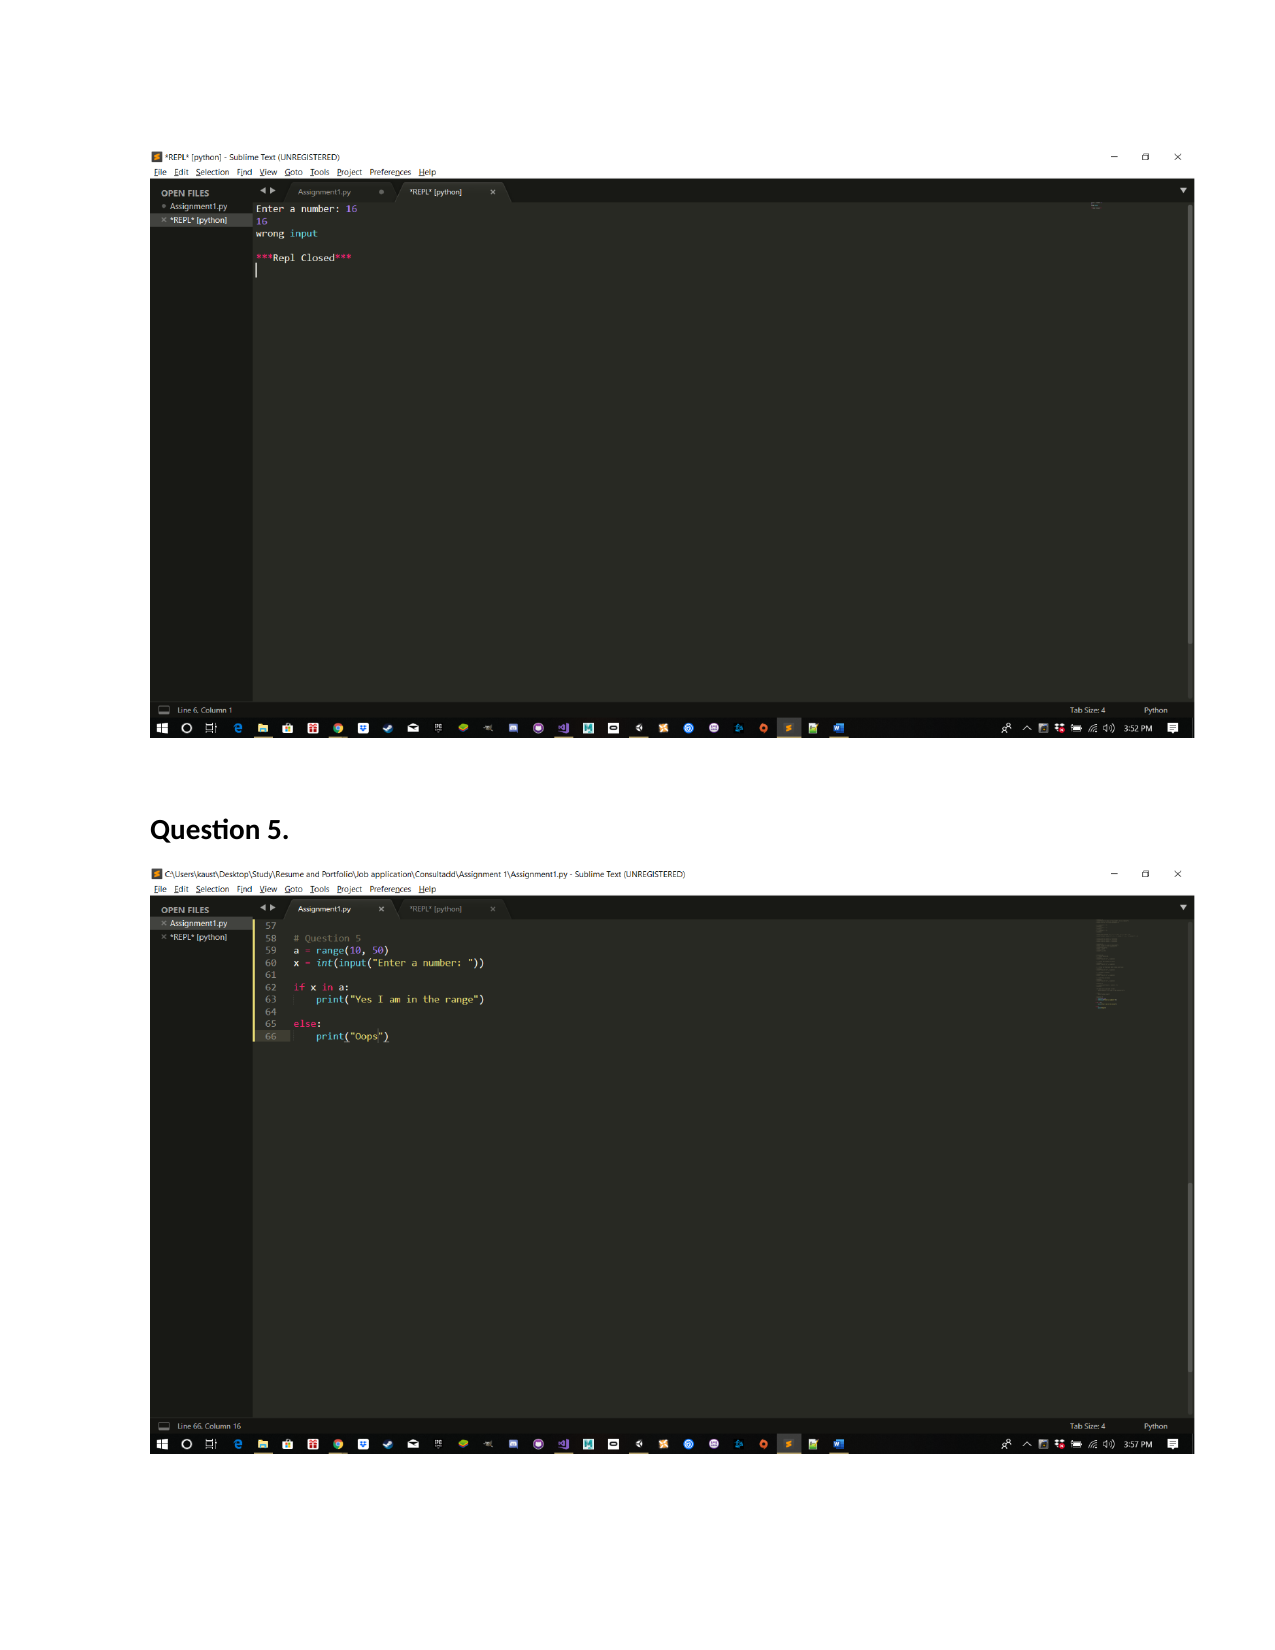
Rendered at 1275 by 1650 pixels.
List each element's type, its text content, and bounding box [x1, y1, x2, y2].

picture [150, 150, 1195, 738]
picture [150, 866, 1195, 1454]
text Question 5. [150, 811, 1125, 847]
